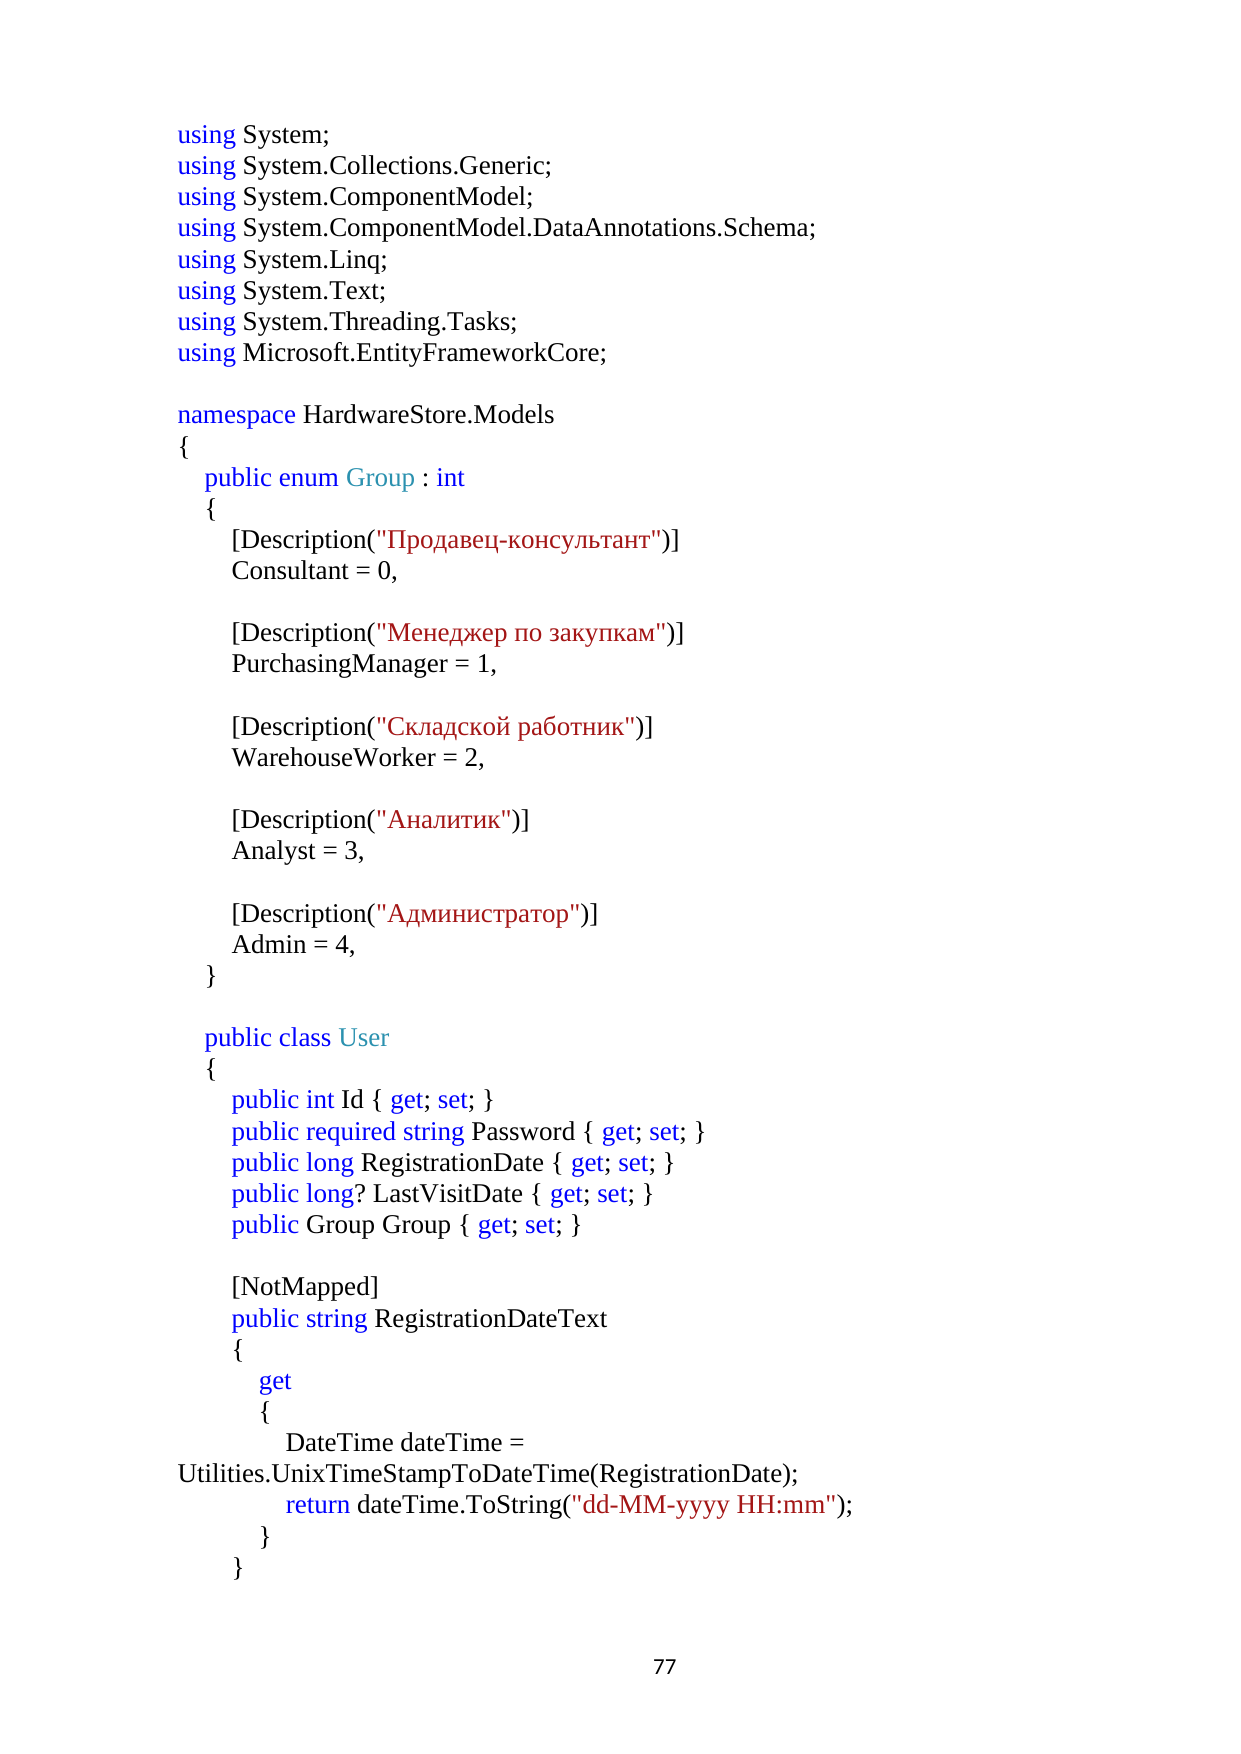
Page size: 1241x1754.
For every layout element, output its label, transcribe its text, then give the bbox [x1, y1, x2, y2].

text [Description("Складской работник")] [177, 710, 1152, 741]
text WarehouseWorker = 2, [177, 741, 1152, 772]
text Consultant = 0, [177, 554, 1152, 585]
text Analyst = 3, [177, 834, 1152, 866]
text using System.Linq; [177, 243, 1152, 274]
text Admin = 4, [177, 928, 1152, 959]
text { [177, 492, 1152, 523]
text public class User [177, 1021, 1152, 1052]
text public required string Password { get; set; } [177, 1115, 1152, 1146]
text public long? LastVisitDate { get; set; } [177, 1177, 1152, 1208]
text using System.ComponentModel.DataAnnotations.Schema; [177, 212, 1152, 243]
text [Description("Администратор")] [177, 897, 1152, 928]
text using System; [177, 118, 1152, 149]
text { [177, 1333, 1152, 1364]
text DateTime dateTime = Utilities.UnixTimeStampToDateTime(RegistrationDate); [177, 1426, 1152, 1488]
text using System.ComponentModel; [177, 180, 1152, 212]
text PurchasingManager = 1, [177, 648, 1152, 679]
text } [177, 959, 1152, 990]
text [NotMapped] [177, 1271, 1152, 1302]
text } [177, 1551, 1152, 1582]
text { [177, 1395, 1152, 1426]
text [Description("Менеджер по закупкам")] [177, 616, 1152, 648]
text using System.Threading.Tasks; [177, 305, 1152, 336]
text [Description("Продавец-консультант")] [177, 523, 1152, 554]
text public string RegistrationDateText [177, 1302, 1152, 1333]
text [Description("Аналитик")] [177, 803, 1152, 834]
text using System.Collections.Generic; [177, 149, 1152, 180]
text public Group Group { get; set; } [177, 1208, 1152, 1239]
text using Microsoft.EntityFrameworkCore; [177, 336, 1152, 367]
text { [177, 1052, 1152, 1084]
text public int Id { get; set; } [177, 1084, 1152, 1115]
text namespace HardwareStore.Models [177, 398, 1152, 429]
text public long RegistrationDate { get; set; } [177, 1146, 1152, 1177]
text public enum Group : int [177, 461, 1152, 492]
text { [177, 429, 1152, 461]
text return dateTime.ToString("dd-MM-yyyy HH:mm"); [177, 1488, 1152, 1520]
text } [177, 1520, 1152, 1551]
text using System.Text; [177, 274, 1152, 305]
text get [177, 1364, 1152, 1395]
